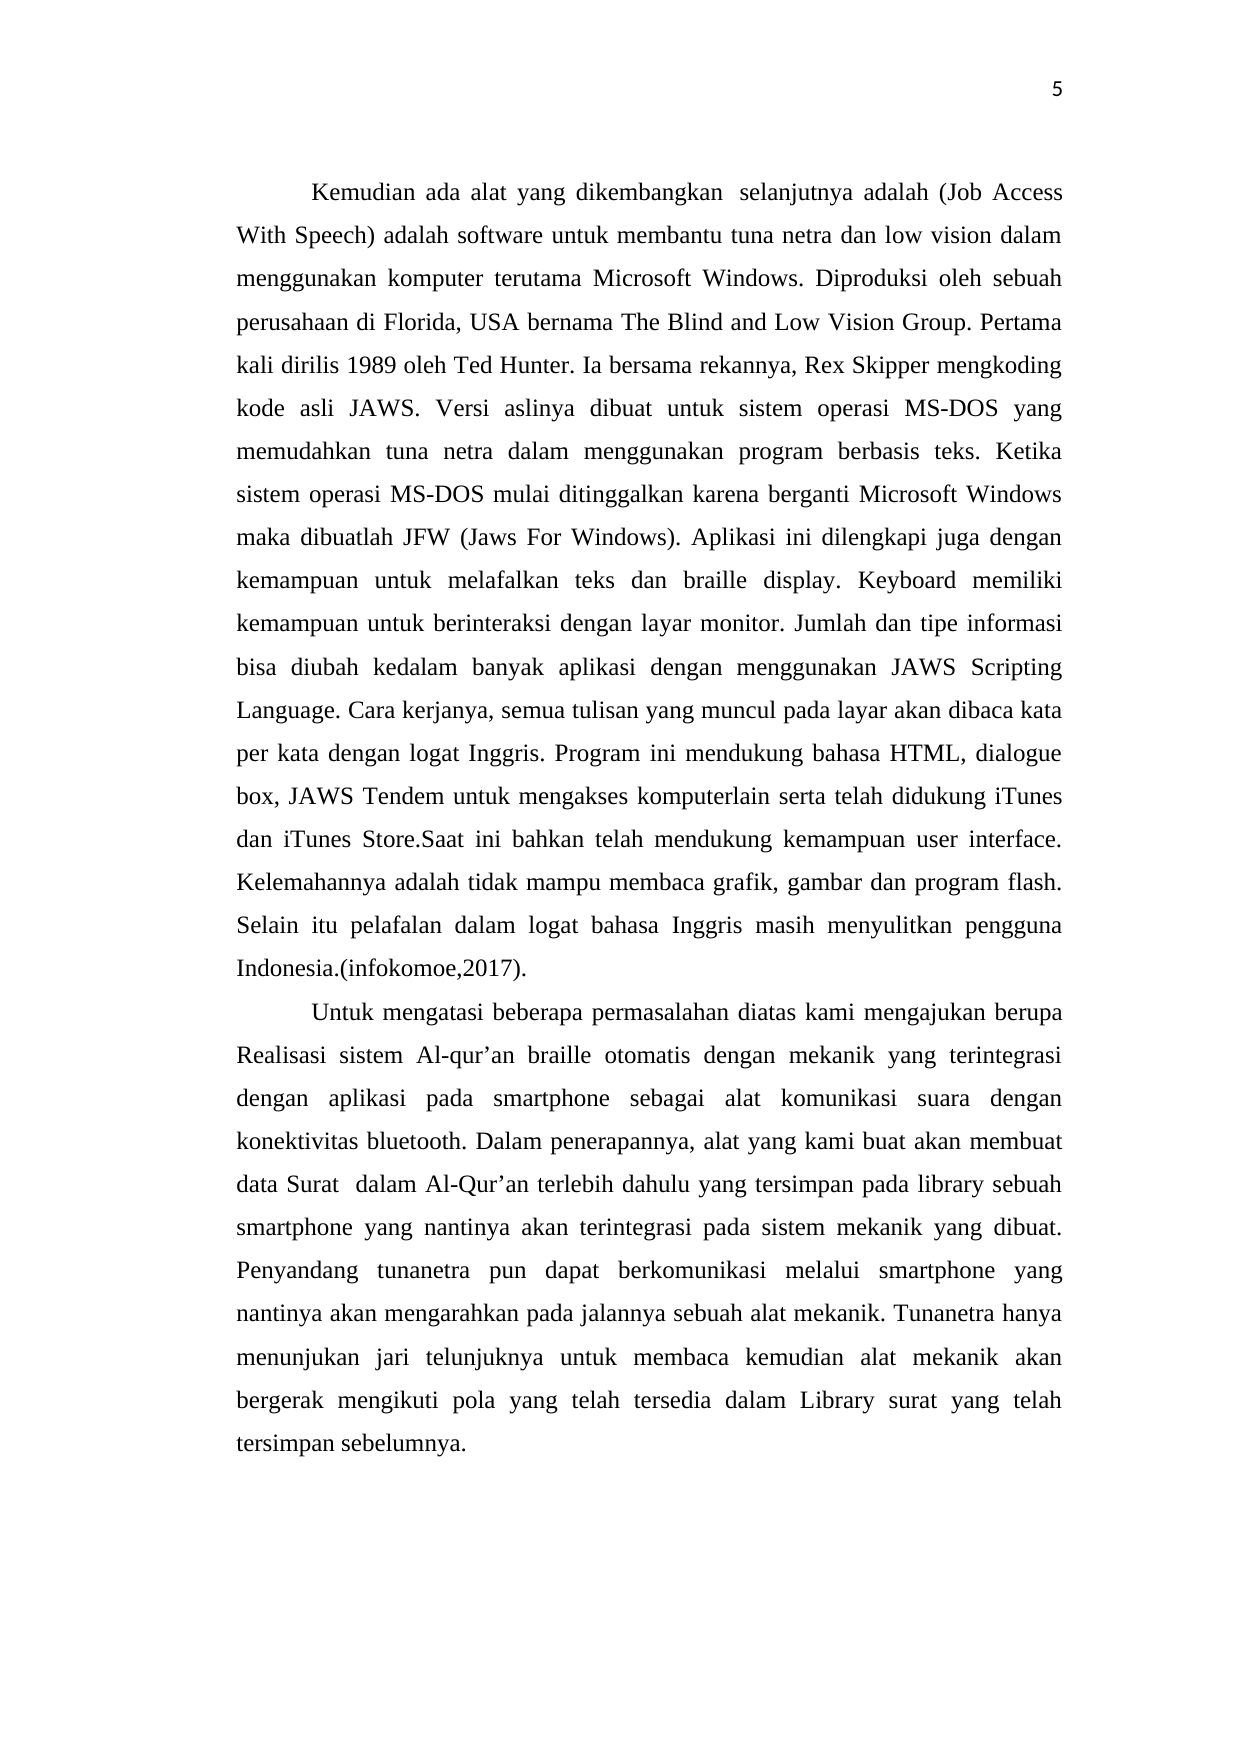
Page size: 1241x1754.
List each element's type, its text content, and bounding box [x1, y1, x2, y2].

text Kemudian ada alat yang dikembangkan selanjutnya adalah (Job Access With Speech) adalah software untuk membantu tuna netra dan low vision dalam menggunakan komputer terutama Microsoft Windows. Diproduksi oleh sebuah perusahaan di Florida, USA bernama The Blind and Low Vision Group. Pertama kali dirilis 1989 oleh Ted Hunter. Ia bersama rekannya, Rex Skipper mengkoding kode asli JAWS. Versi aslinya dibuat untuk sistem operasi MS-DOS yang memudahkan tuna netra dalam menggunakan program berbasis teks. Ketika sistem operasi MS-DOS mulai ditinggalkan karena berganti Microsoft Windows maka dibuatlah JFW (Jaws For Windows). Aplikasi ini dilengkapi juga dengan kemampuan untuk melafalkan teks dan braille display. Keyboard memiliki kemampuan untuk berinteraksi dengan layar monitor. Jumlah dan tipe informasi bisa diubah kedalam banyak aplikasi dengan menggunakan JAWS Scripting Language. Cara kerjanya, semua tulisan yang muncul pada layar akan dibaca kata per kata dengan logat Inggris. Program ini mendukung bahasa HTML, dialogue box, JAWS Tendem untuk mengakses komputerlain serta telah didukung iTunes dan iTunes Store.Saat ini bahkan telah mendukung kemampuan user interface. Kelemahannya adalah tidak mampu membaca grafik, gambar dan program flash. Selain itu pelafalan dalam logat bahasa Inggris masih menyulitkan pengguna Indonesia.(infokomoe,2017). [236, 177, 1063, 982]
text Untuk mengatasi beberapa permasalahan diatas kami mengajukan berupa Realisasi sistem Al-qur’an braille otomatis dengan mekanik yang terintegrasi dengan aplikasi pada smartphone sebagai alat komunikasi suara dengan konektivitas bluetooth. Dalam penerapannya, alat yang kami buat akan membuat data Surat dalam Al-Qur’an terlebih dahulu yang tersimpan pada library sebuah smartphone yang nantinya akan terintegrasi pada sistem mekanik yang dibuat. Penyandang tunanetra pun dapat berkomunikasi melalui smartphone yang nantinya akan mengarahkan pada jalannya sebuah alat mekanik. Tunanetra hanya menunjukan jari telunjuknya untuk membaca kemudian alat mekanik akan bergerak mengikuti pola yang telah tersedia dalam Library surat yang telah tersimpan sebelumnya. [236, 997, 1063, 1457]
